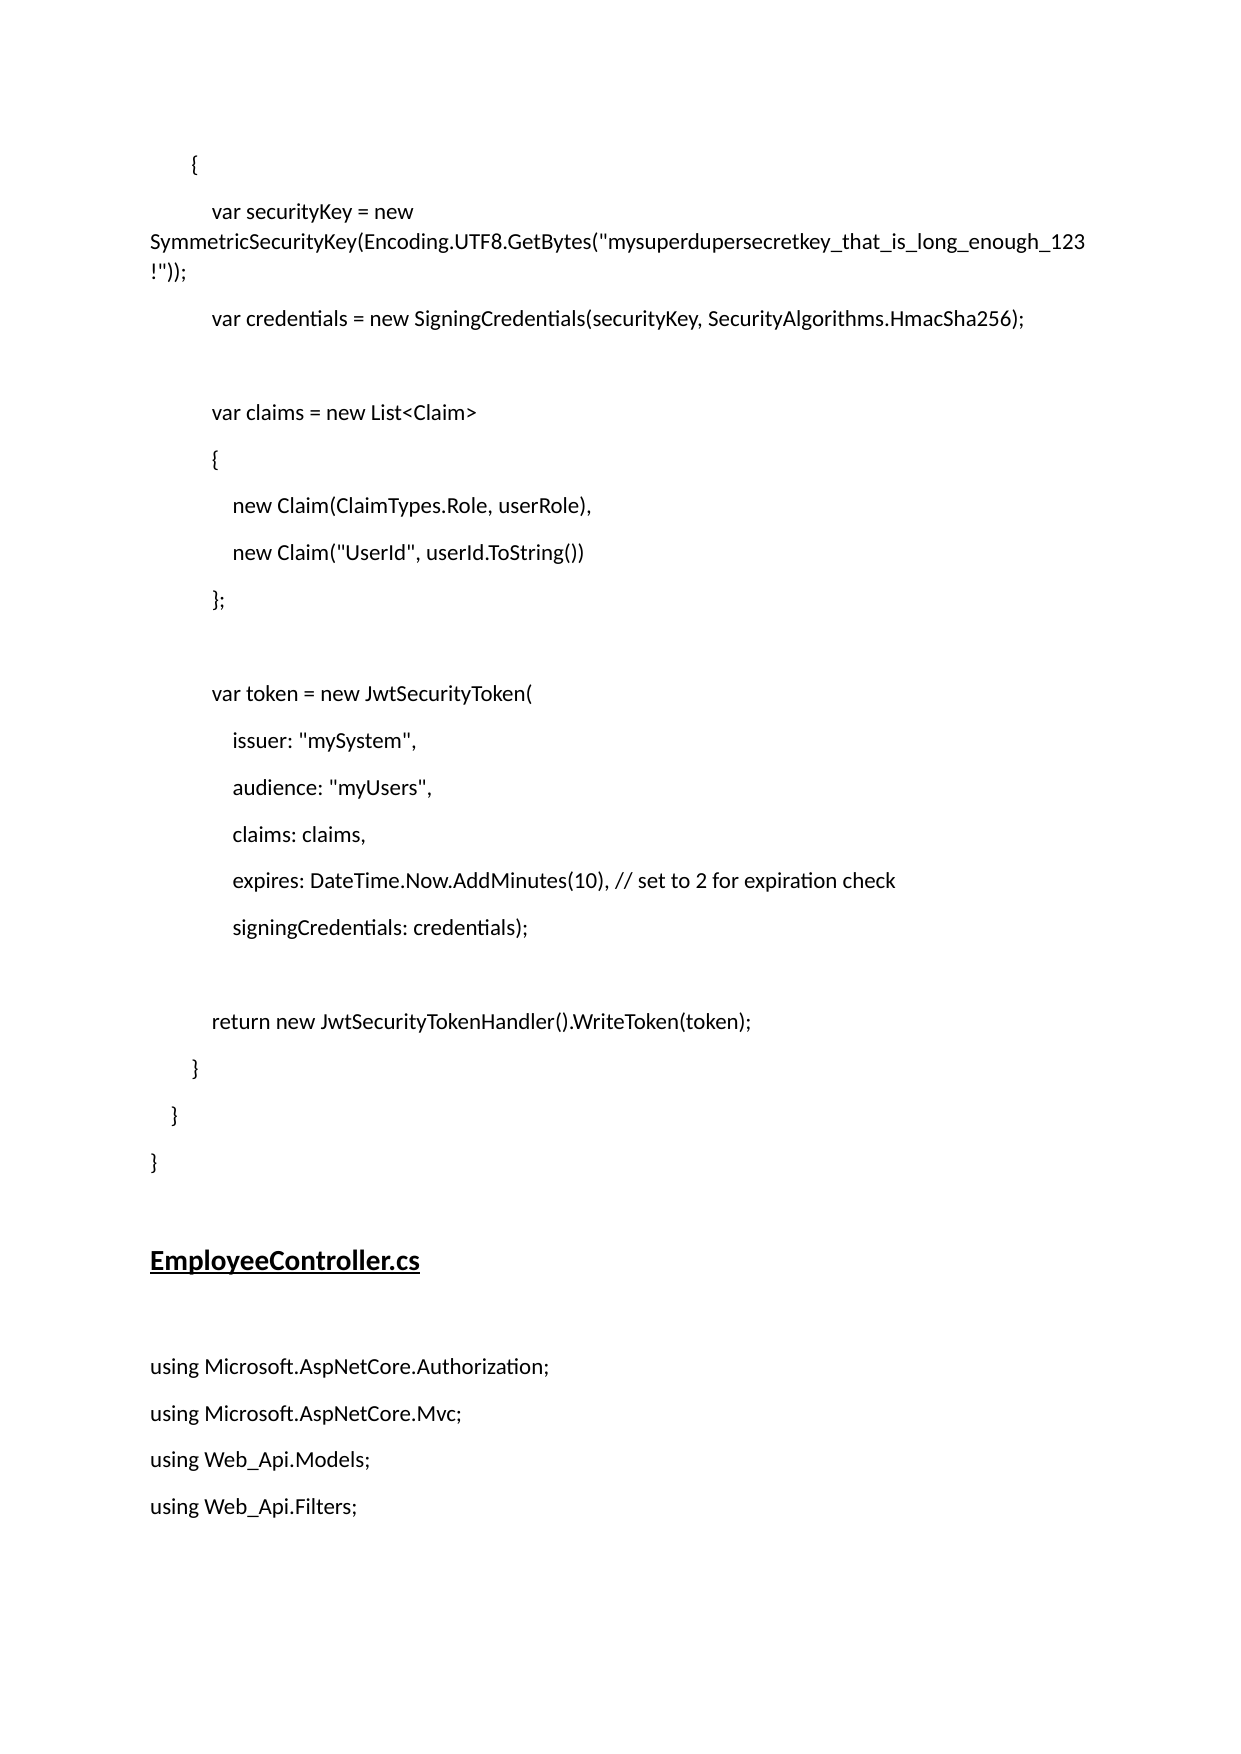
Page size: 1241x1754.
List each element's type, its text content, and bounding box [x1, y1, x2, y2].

text expires: DateTime.Now.AddMinutes(10), // set to 2 for expiration check [150, 867, 1090, 895]
text claims: claims, [150, 820, 1090, 848]
text new Claim(ClaimTypes.Role, userRole), [150, 492, 1090, 520]
text new Claim("UserId", userId.ToString()) [150, 538, 1090, 567]
text } [150, 1054, 1090, 1082]
text using Microsoft.AspNetCore.Mvc; [150, 1399, 1090, 1427]
text using Web_Api.Filters; [150, 1492, 1090, 1521]
text var token = new JwtSecurityToken( [150, 679, 1090, 707]
text return new JwtSecurityTokenHandler().WriteToken(token); [150, 1007, 1090, 1035]
text } [150, 1101, 1090, 1129]
text var claims = new List<Claim> [150, 398, 1090, 426]
text using Microsoft.AspNetCore.Authorization; [150, 1352, 1090, 1380]
text { [150, 445, 1090, 473]
text issuer: "mySystem", [150, 726, 1090, 754]
text { [150, 150, 1090, 178]
text var credentials = new SigningCredentials(securityKey, SecurityAlgorithms.HmacSha256); [150, 304, 1090, 332]
text EmployeeController.cs [150, 1242, 1090, 1277]
text }; [150, 585, 1090, 613]
text using Web_Api.Models; [150, 1446, 1090, 1474]
text var securityKey = new SymmetricSecurityKey(Encoding.UTF8.GetBytes("mysuperdupersecretkey_that_is_long_enough_123!")); [150, 197, 1090, 285]
text } [150, 1148, 1090, 1176]
text signingCredentials: credentials); [150, 913, 1090, 942]
text audience: "myUsers", [150, 773, 1090, 801]
